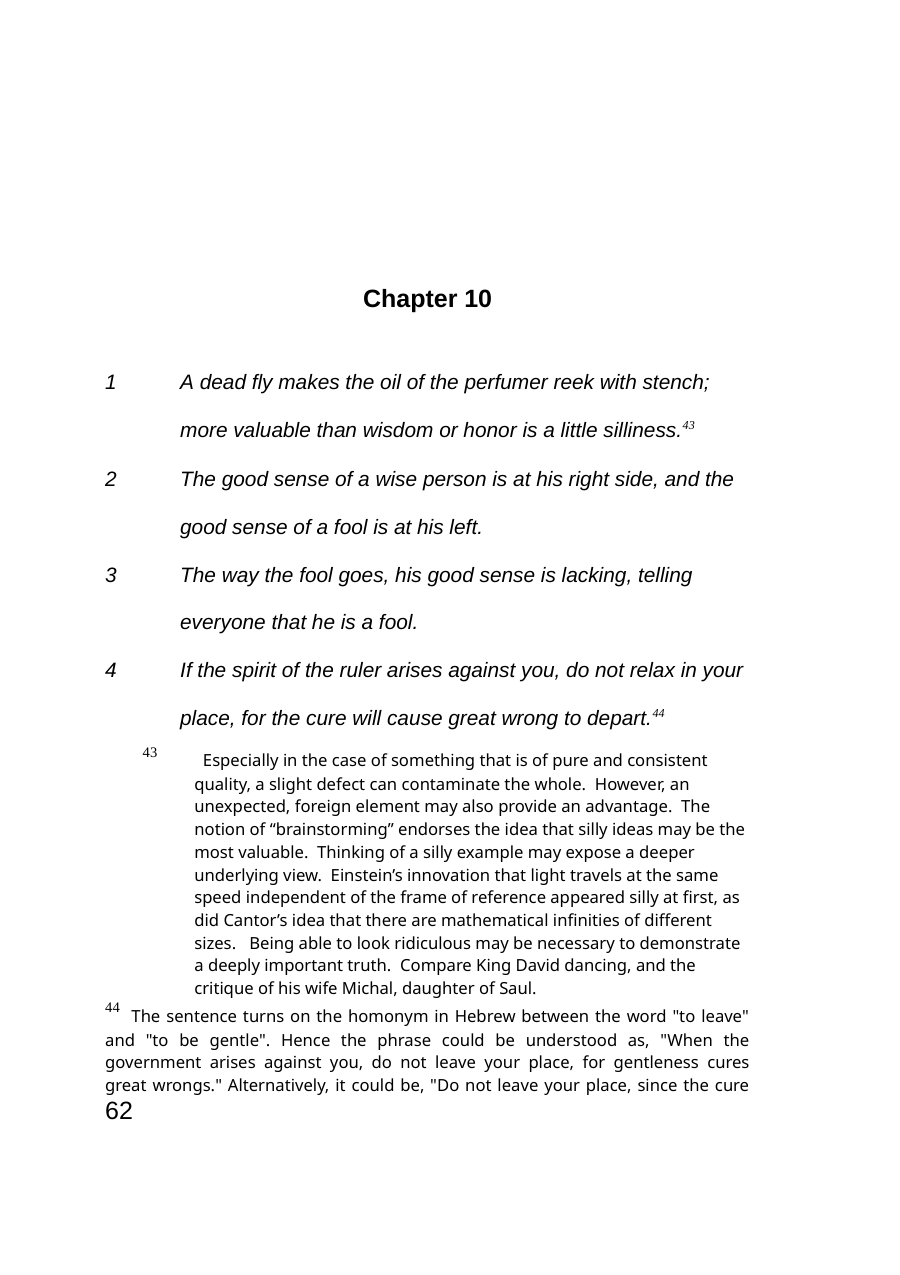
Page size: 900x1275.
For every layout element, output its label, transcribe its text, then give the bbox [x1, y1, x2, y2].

text 1 A dead fly makes the oil of the perfumer reek with stench; more valuable than wisdom or honor is a little silliness. [105, 370, 750, 442]
text 4 If the spirit of the ruler arises against you, do not relax in your place, for the cure will cause great wrong to depart. [105, 658, 750, 730]
text 3 The way the fool goes, his good sense is lacking, telling everyone that he is a fool. [105, 562, 750, 634]
text 2 The good sense of a wise person is at his right side, and the good sense of a fool is at his left. [105, 467, 750, 538]
text Chapter 10 [105, 284, 750, 313]
